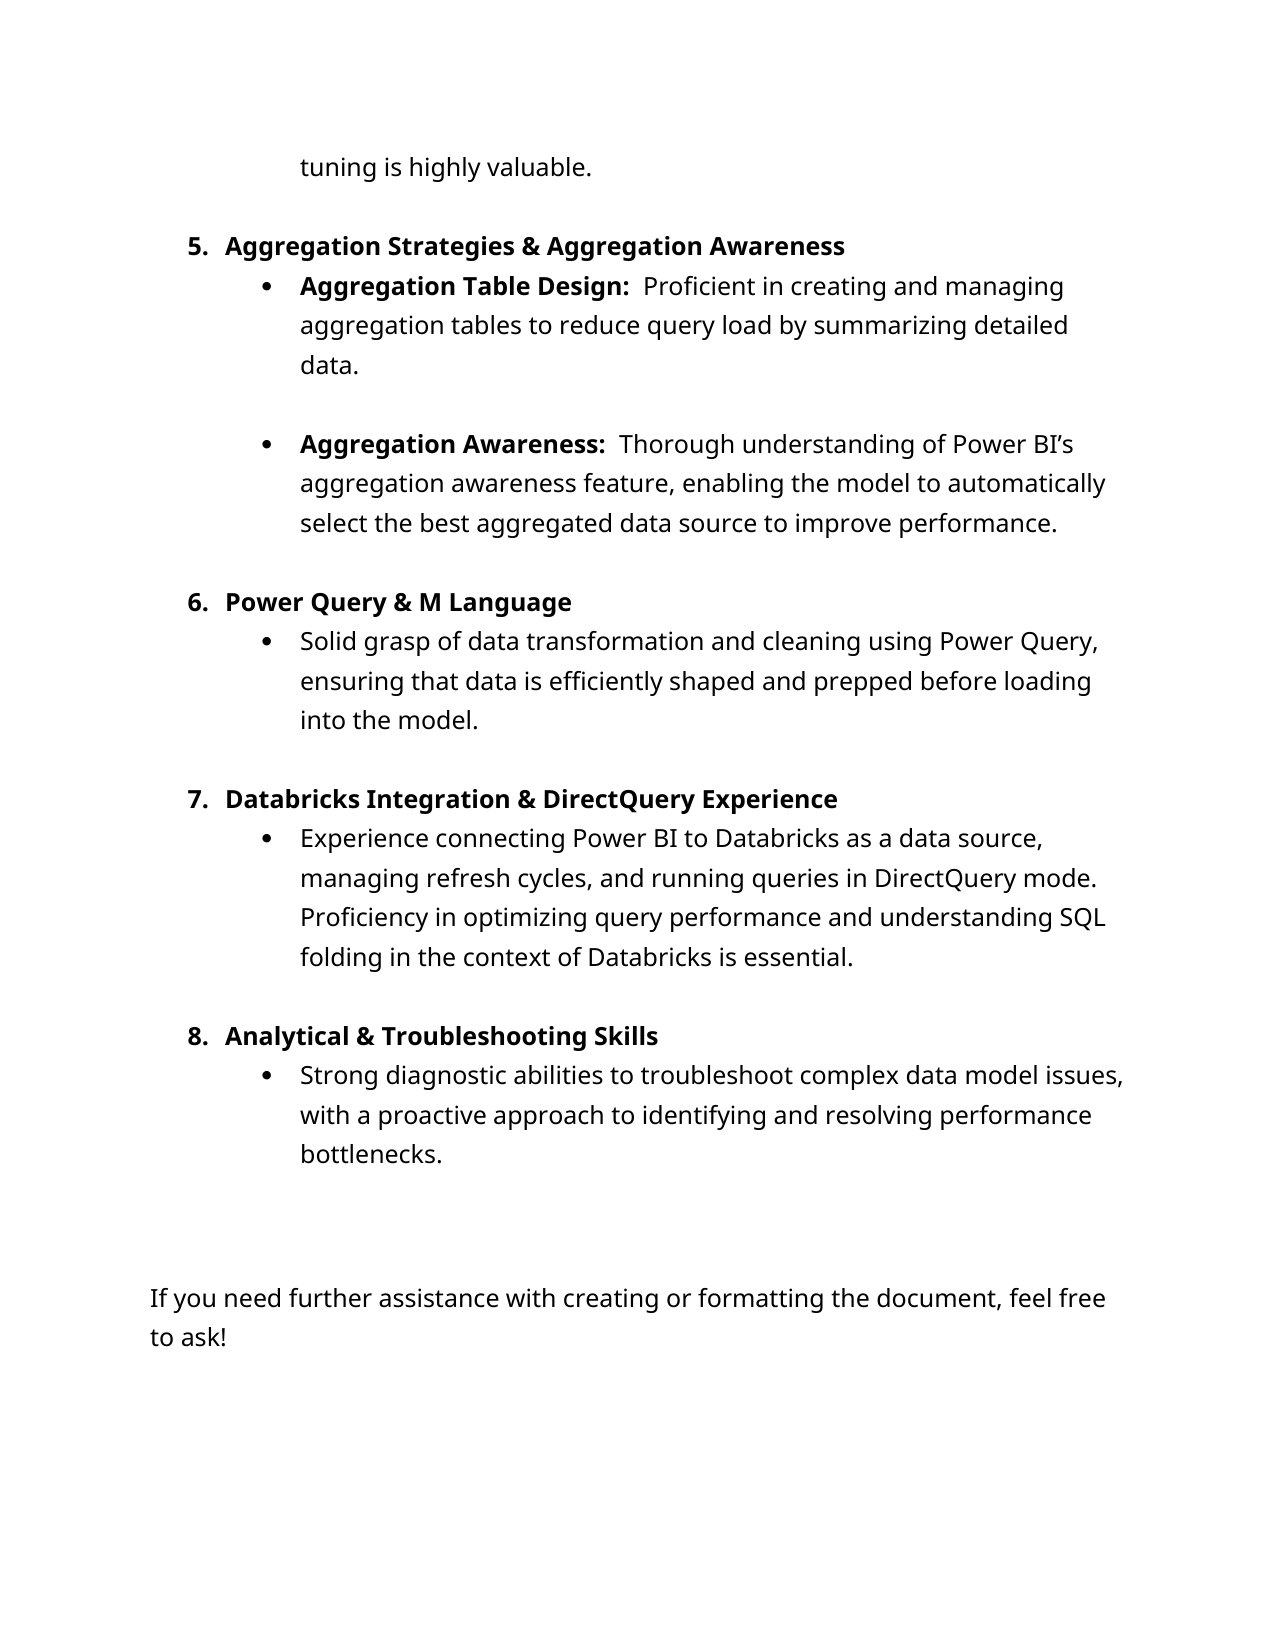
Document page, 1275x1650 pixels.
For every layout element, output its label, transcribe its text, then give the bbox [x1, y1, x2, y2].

list Strong diagnostic abilities to troubleshoot complex data model issues, with a proactive approach to identifying and resolving performance bottlenecks. [262, 1058, 1125, 1211]
list Databricks Integration & DirectQuery Experience [187, 782, 1125, 816]
text If you need further assistance with creating or formatting the document, feel free to ask! [150, 1280, 1125, 1354]
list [262, 150, 1125, 223]
list Solid grasp of data transformation and cleaning using Power Query, ensuring that data is efficiently shaped and prepped before loading into the model. [262, 624, 1125, 776]
list Experience connecting Power BI to Databricks as a data source, managing refresh cycles, and running queries in DirectQuery mode. Proficiency in optimizing query performance and understanding SQL folding in the context of Databricks is essential. [262, 821, 1125, 1013]
list Power Query & M Language [187, 584, 1125, 618]
list Aggregation Table Design: Proficient in creating and managing aggregation tables to reduce query load by summarizing detailed data. [262, 268, 1125, 421]
list Aggregation Strategies & Aggregation Awareness [187, 229, 1125, 263]
list Aggregation Awareness: Thorough understanding of Power BI’s aggregation awareness feature, enabling the model to automatically select the best aggregated data source to improve performance. [262, 426, 1125, 579]
list Analytical & Troubleshooting Skills [187, 1018, 1125, 1053]
